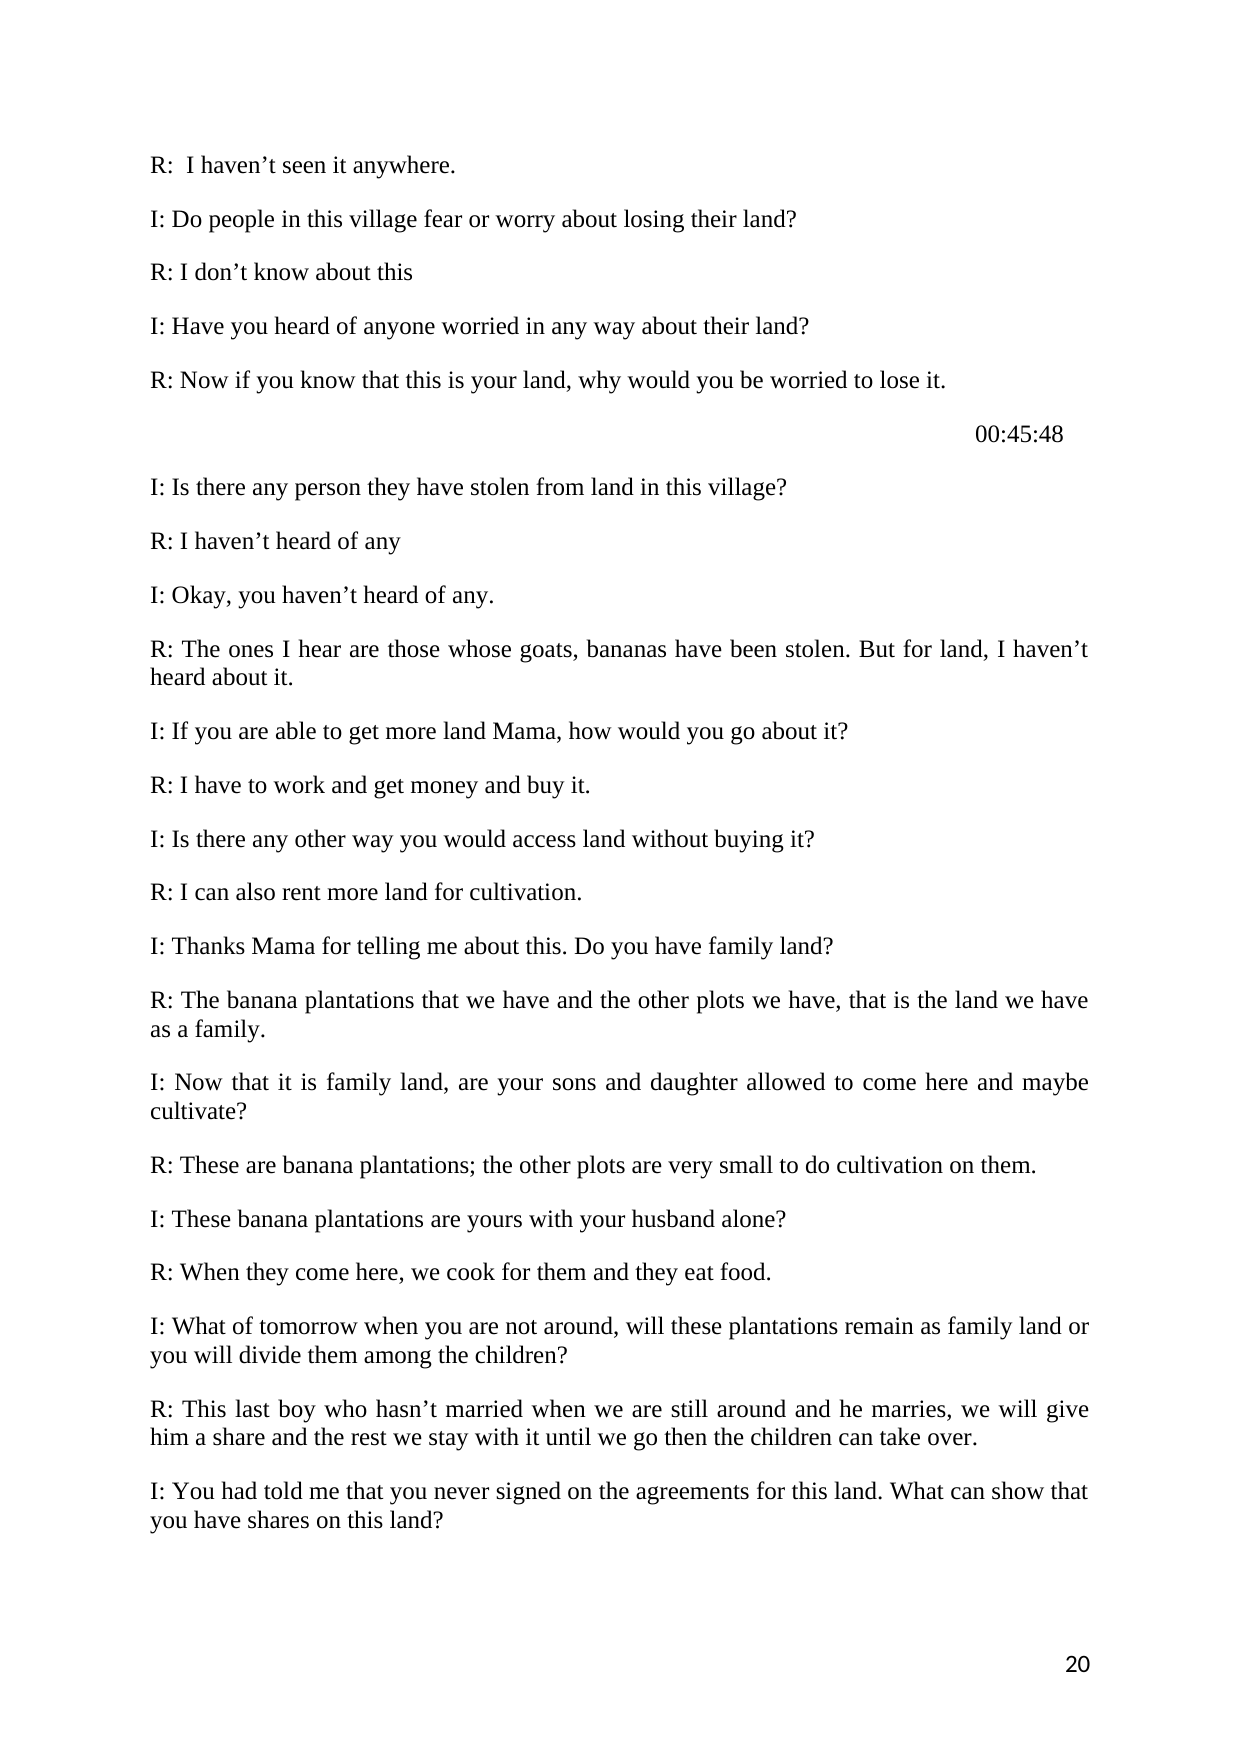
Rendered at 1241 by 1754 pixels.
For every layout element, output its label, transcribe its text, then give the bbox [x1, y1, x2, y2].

text I: These banana plantations are yours with your husband alone? [150, 1204, 1090, 1232]
text R: The ones I hear are those whose goats, bananas have been stolen. But for land, I haven’t heard about it. [150, 634, 1090, 691]
text I: Thanks Mama for telling me about this. Do you have family land? [150, 931, 1090, 960]
text I: If you are able to get more land Mama, how would you go about it? [150, 716, 1090, 745]
text I: Is there any person they have stolen from land in this village? [150, 472, 1090, 501]
text R: The banana plantations that we have and the other plots we have, that is the land we have as a family. [150, 985, 1090, 1042]
text I: Have you heard of anyone worried in any way about their land? [150, 311, 1090, 340]
text R: Now if you know that this is your land, why would you be worried to lose it. [150, 365, 1090, 394]
text 00:45:48 [900, 419, 1090, 447]
text I: Now that it is family land, are your sons and daughter allowed to come here and maybe cultivate? [150, 1067, 1090, 1125]
text R: This last boy who hasn’t married when we are still around and he marries, we will give him a share and the rest we stay with it until we go then the children can take over. [150, 1394, 1090, 1451]
text I: What of tomorrow when you are not around, will these plantations remain as family land or you will divide them among the children? [150, 1311, 1090, 1369]
text R: I haven’t seen it anywhere. [150, 150, 1090, 179]
text R: I haven’t heard of any [150, 526, 1090, 555]
text R: I don’t know about this [150, 257, 1090, 286]
text I: You had told me that you never signed on the agreements for this land. What can show that you have shares on this land? [150, 1476, 1090, 1534]
text R: I can also rent more land for cultivation. [150, 877, 1090, 906]
text I: Is there any other way you would access land without buying it? [150, 824, 1090, 852]
text I: Okay, you haven’t heard of any. [150, 580, 1090, 609]
text R: These are banana plantations; the other plots are very small to do cultivation on them. [150, 1150, 1090, 1179]
text I: Do people in this village fear or worry about losing their land? [150, 204, 1090, 232]
text R: When they come here, we cook for them and they eat food. [150, 1257, 1090, 1286]
text R: I have to work and get money and buy it. [150, 770, 1090, 799]
